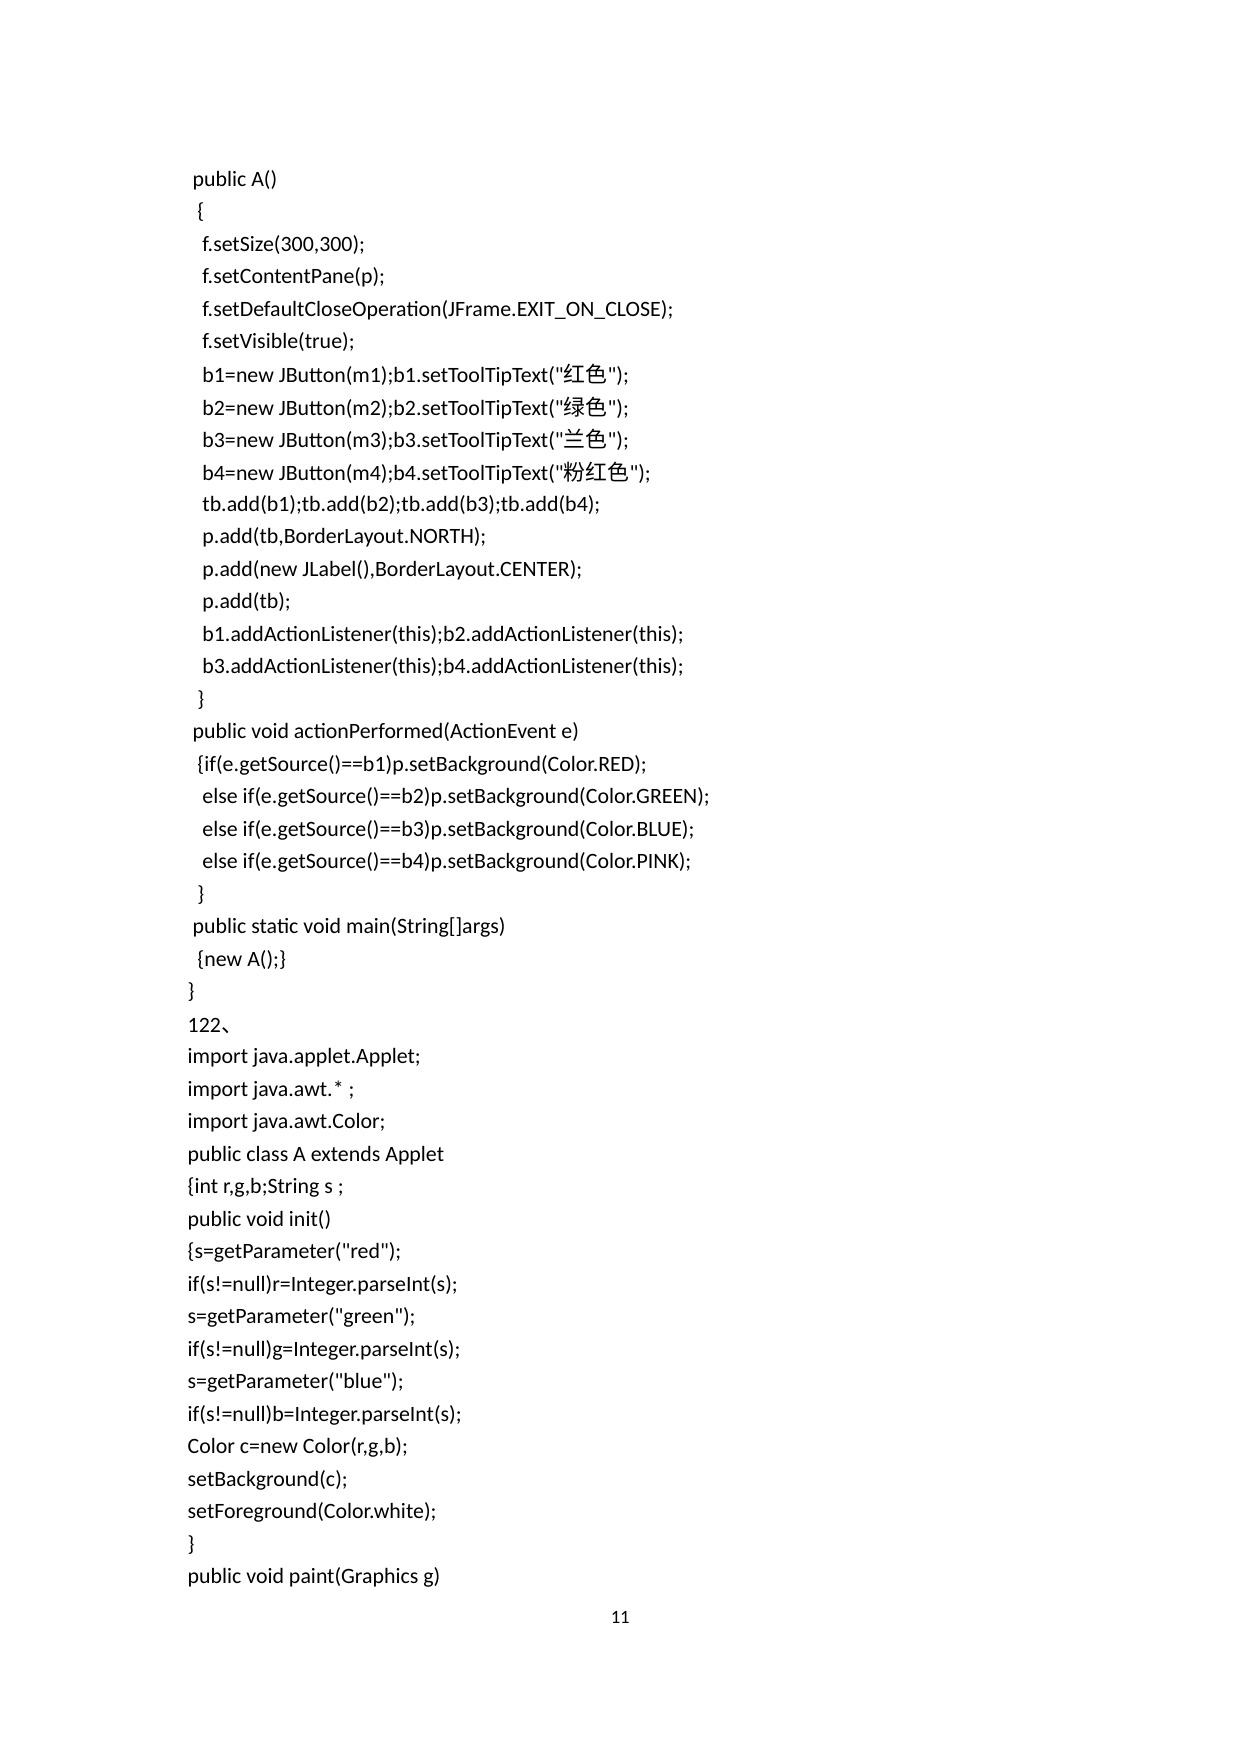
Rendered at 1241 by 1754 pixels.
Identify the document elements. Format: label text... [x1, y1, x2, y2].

text public void actionPerformed(ActionEvent e) [187, 714, 1053, 747]
text f.setContentPane(p); [187, 259, 1053, 292]
text {if(e.getSource()==b1)p.setBackground(Color.RED); [187, 747, 1053, 779]
text { [187, 194, 1053, 227]
text else if(e.getSource()==b2)p.setBackground(Color.GREEN); [187, 779, 1053, 812]
text {int r,g,b;String s ; [187, 1169, 1053, 1202]
text public class A extends Applet [187, 1137, 1053, 1169]
text b1.addActionListener(this);b2.addActionListener(this); [187, 617, 1053, 649]
text } [187, 1527, 1053, 1559]
text setBackground(c); [187, 1462, 1053, 1494]
text else if(e.getSource()==b3)p.setBackground(Color.BLUE); [187, 812, 1053, 844]
text b2=new JButton(m2);b2.setToolTipText("绿色"); [187, 389, 1053, 422]
text s=getParameter("green"); [187, 1299, 1053, 1332]
text s=getParameter("blue"); [187, 1364, 1053, 1397]
text } [187, 974, 1053, 1007]
text else if(e.getSource()==b4)p.setBackground(Color.PINK); [187, 844, 1053, 877]
text } [187, 877, 1053, 909]
text public void paint(Graphics g) [187, 1559, 1053, 1592]
text public static void main(String[]args) [187, 909, 1053, 942]
text b3=new JButton(m3);b3.setToolTipText("兰色"); [187, 422, 1053, 454]
text Color c=new Color(r,g,b); [187, 1429, 1053, 1462]
text b3.addActionListener(this);b4.addActionListener(this); [187, 649, 1053, 682]
text import java.awt.* ; [187, 1072, 1053, 1104]
text p.add(tb,BorderLayout.NORTH); [187, 519, 1053, 552]
text p.add(new JLabel(),BorderLayout.CENTER); [187, 552, 1053, 584]
text } [187, 682, 1053, 714]
text f.setVisible(true); [187, 324, 1053, 357]
text {s=getParameter("red"); [187, 1234, 1053, 1267]
text p.add(tb); [187, 584, 1053, 617]
text tb.add(b1);tb.add(b2);tb.add(b3);tb.add(b4); [187, 487, 1053, 519]
text if(s!=null)g=Integer.parseInt(s); [187, 1332, 1053, 1364]
text 122、 [187, 1007, 1053, 1039]
text f.setSize(300,300); [187, 227, 1053, 259]
text setForeground(Color.white); [187, 1494, 1053, 1527]
text if(s!=null)b=Integer.parseInt(s); [187, 1397, 1053, 1429]
text import java.awt.Color; [187, 1104, 1053, 1137]
text b4=new JButton(m4);b4.setToolTipText("粉红色"); [187, 454, 1053, 487]
text public A() [187, 162, 1053, 194]
text import java.applet.Applet; [187, 1039, 1053, 1072]
text f.setDefaultCloseOperation(JFrame.EXIT_ON_CLOSE); [187, 292, 1053, 324]
text {new A();} [187, 942, 1053, 974]
text public void init() [187, 1202, 1053, 1234]
text if(s!=null)r=Integer.parseInt(s); [187, 1267, 1053, 1299]
text b1=new JButton(m1);b1.setToolTipText("红色"); [187, 357, 1053, 389]
